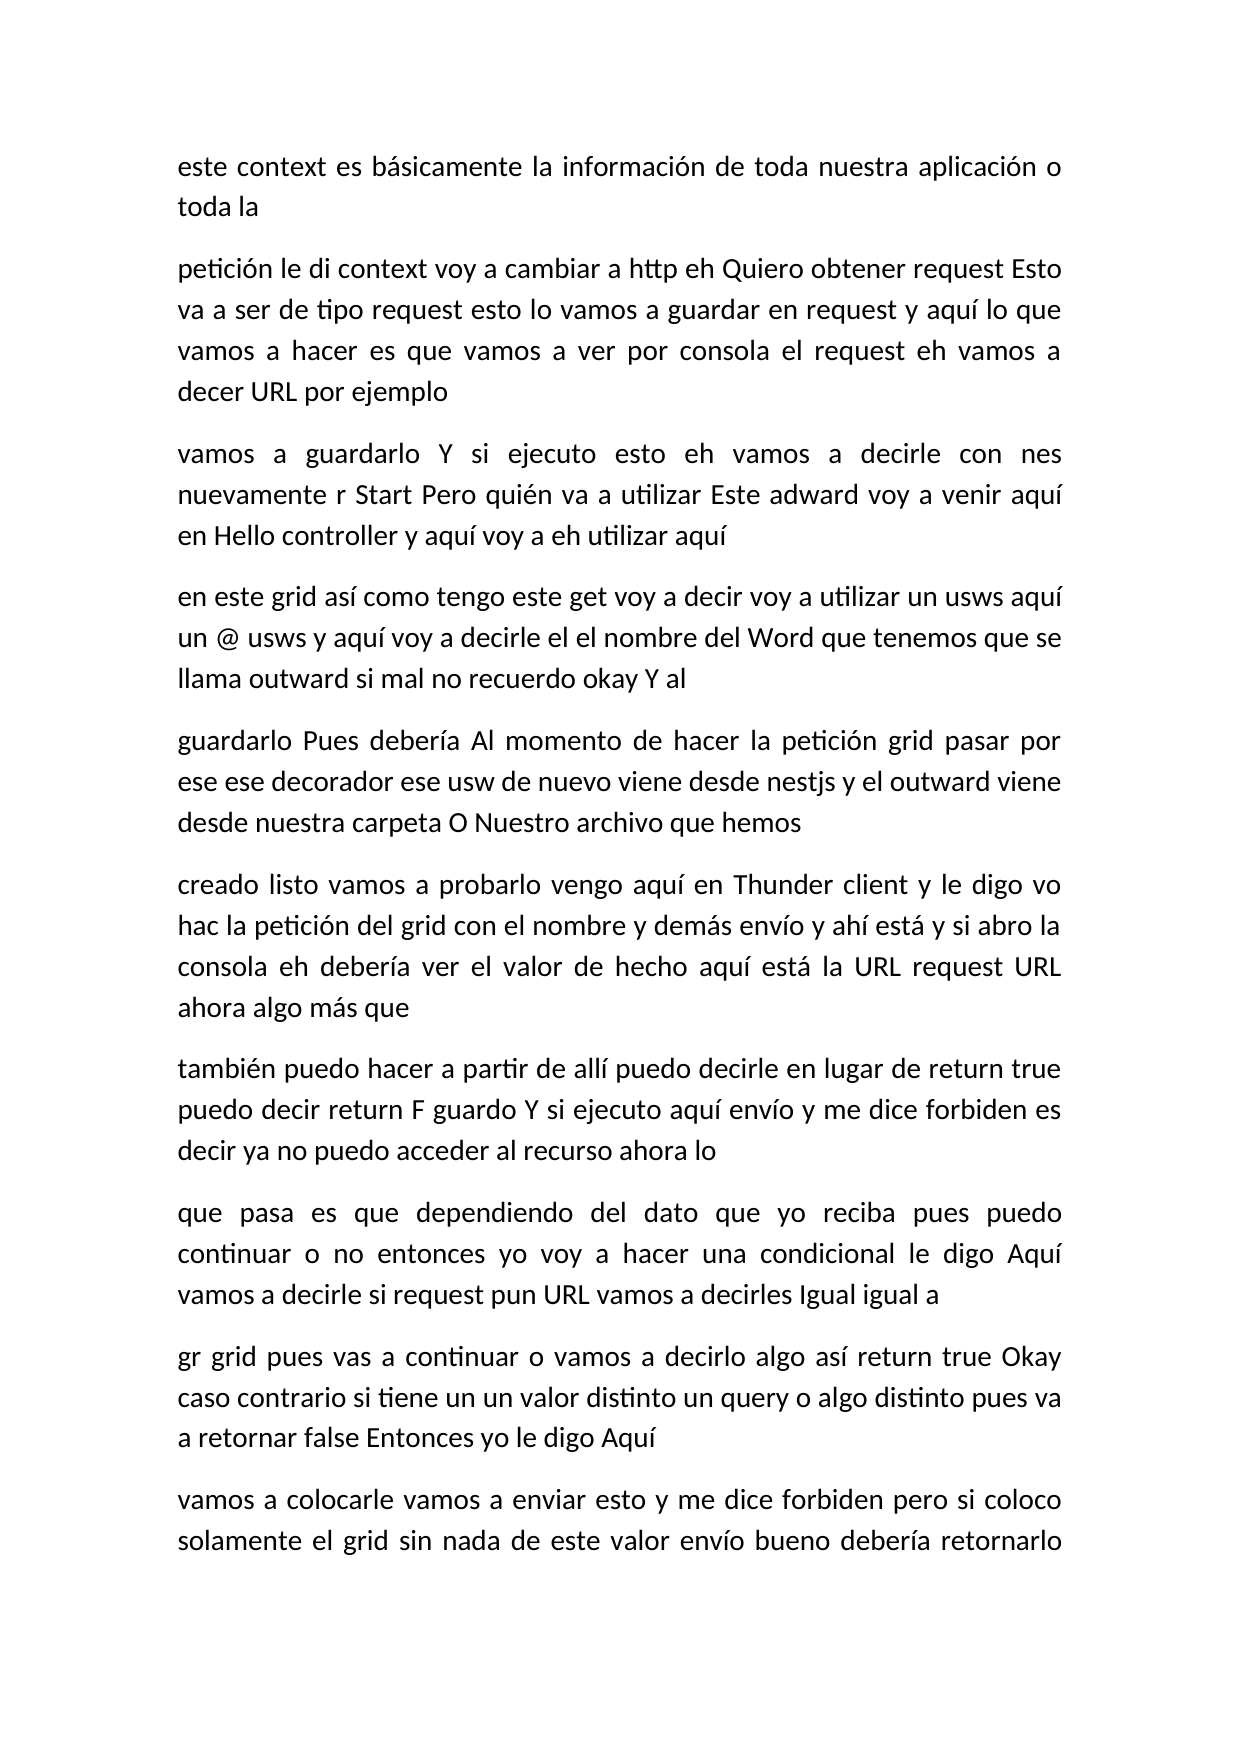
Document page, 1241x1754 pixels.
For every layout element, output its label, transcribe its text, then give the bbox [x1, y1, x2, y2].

text en este grid así como tengo este get voy a decir voy a utilizar un usws aquí un @ usws y aquí voy a decirle el el nombre del Word que tenemos que se llama outward si mal no recuerdo okay Y al [177, 578, 1063, 696]
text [177, 1481, 1063, 1558]
text petición le di context voy a cambiar a http eh Quiero obtener request Esto va a ser de tipo request esto lo vamos a guardar en request y aquí lo que vamos a hacer es que vamos a ver por consola el request eh vamos a decer URL por ejemplo [177, 250, 1063, 409]
text vamos a guardarlo Y si ejecuto esto eh vamos a decirle con nes nuevamente r Start Pero quién va a utilizar Este adward voy a venir aquí en Hello controller y aquí voy a eh utilizar aquí [177, 435, 1063, 552]
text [177, 148, 1063, 224]
text gr grid pues vas a continuar o vamos a decirlo algo así return true Okay caso contrario si tiene un un valor distinto un query o algo distinto pues va a retornar false Entonces yo le digo Aquí [177, 1338, 1063, 1455]
text que pasa es que dependiendo del dato que yo reciba pues puedo continuar o no entonces yo voy a hacer una condicional le digo Aquí vamos a decirle si request pun URL vamos a decirles Igual igual a [177, 1194, 1063, 1312]
text guardarlo Pues debería Al momento de hacer la petición grid pasar por ese ese decorador ese usw de nuevo viene desde nestjs y el outward viene desde nuestra carpeta O Nuestro archivo que hemos [177, 722, 1063, 840]
text creado listo vamos a probarlo vengo aquí en Thunder client y le digo vo hac la petición del grid con el nombre y demás envío y ahí está y si abro la consola eh debería ver el valor de hecho aquí está la URL request URL ahora algo más que [177, 866, 1063, 1024]
text también puedo hacer a partir de allí puedo decirle en lugar de return true puedo decir return F guardo Y si ejecuto aquí envío y me dice forbiden es decir ya no puedo acceder al recurso ahora lo [177, 1050, 1063, 1168]
